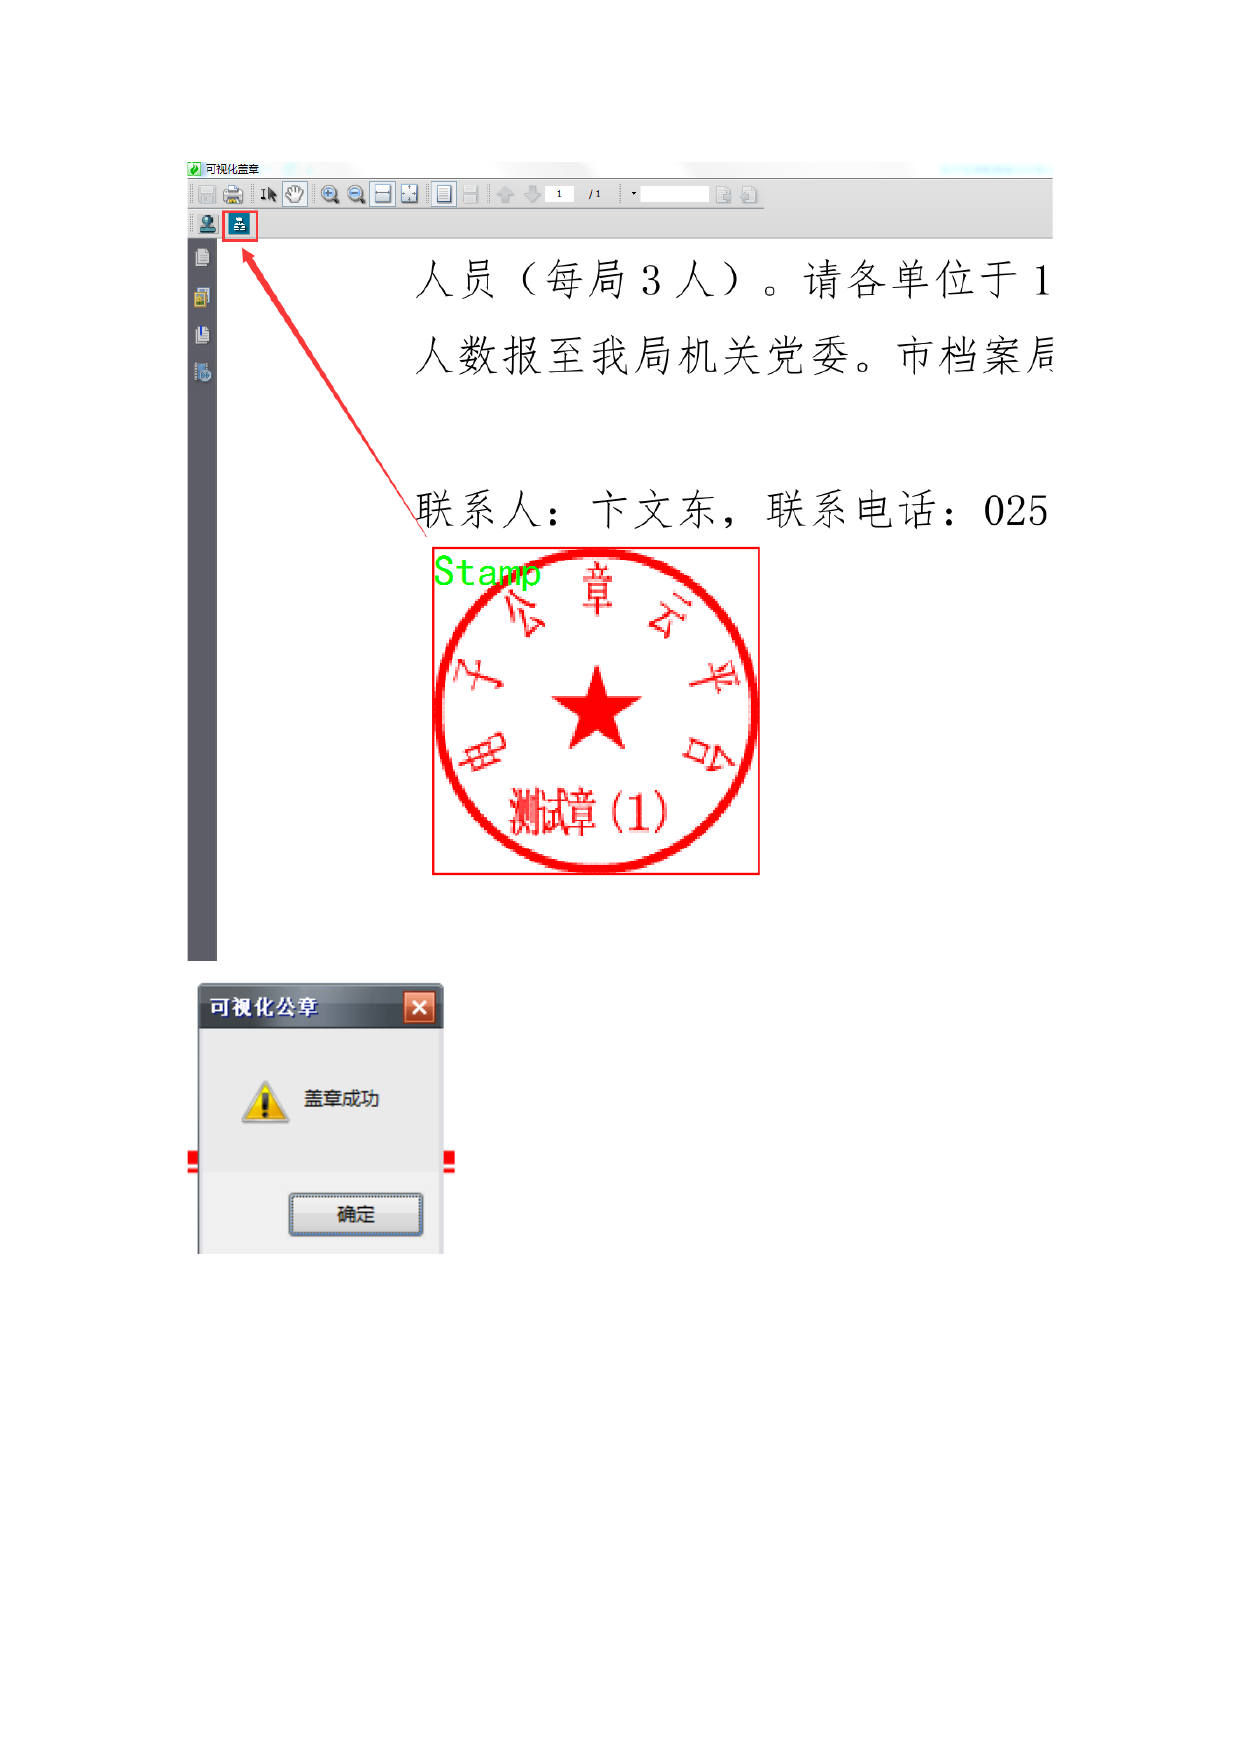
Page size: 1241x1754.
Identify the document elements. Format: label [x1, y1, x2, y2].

picture [187, 974, 455, 1254]
picture [187, 162, 1053, 961]
